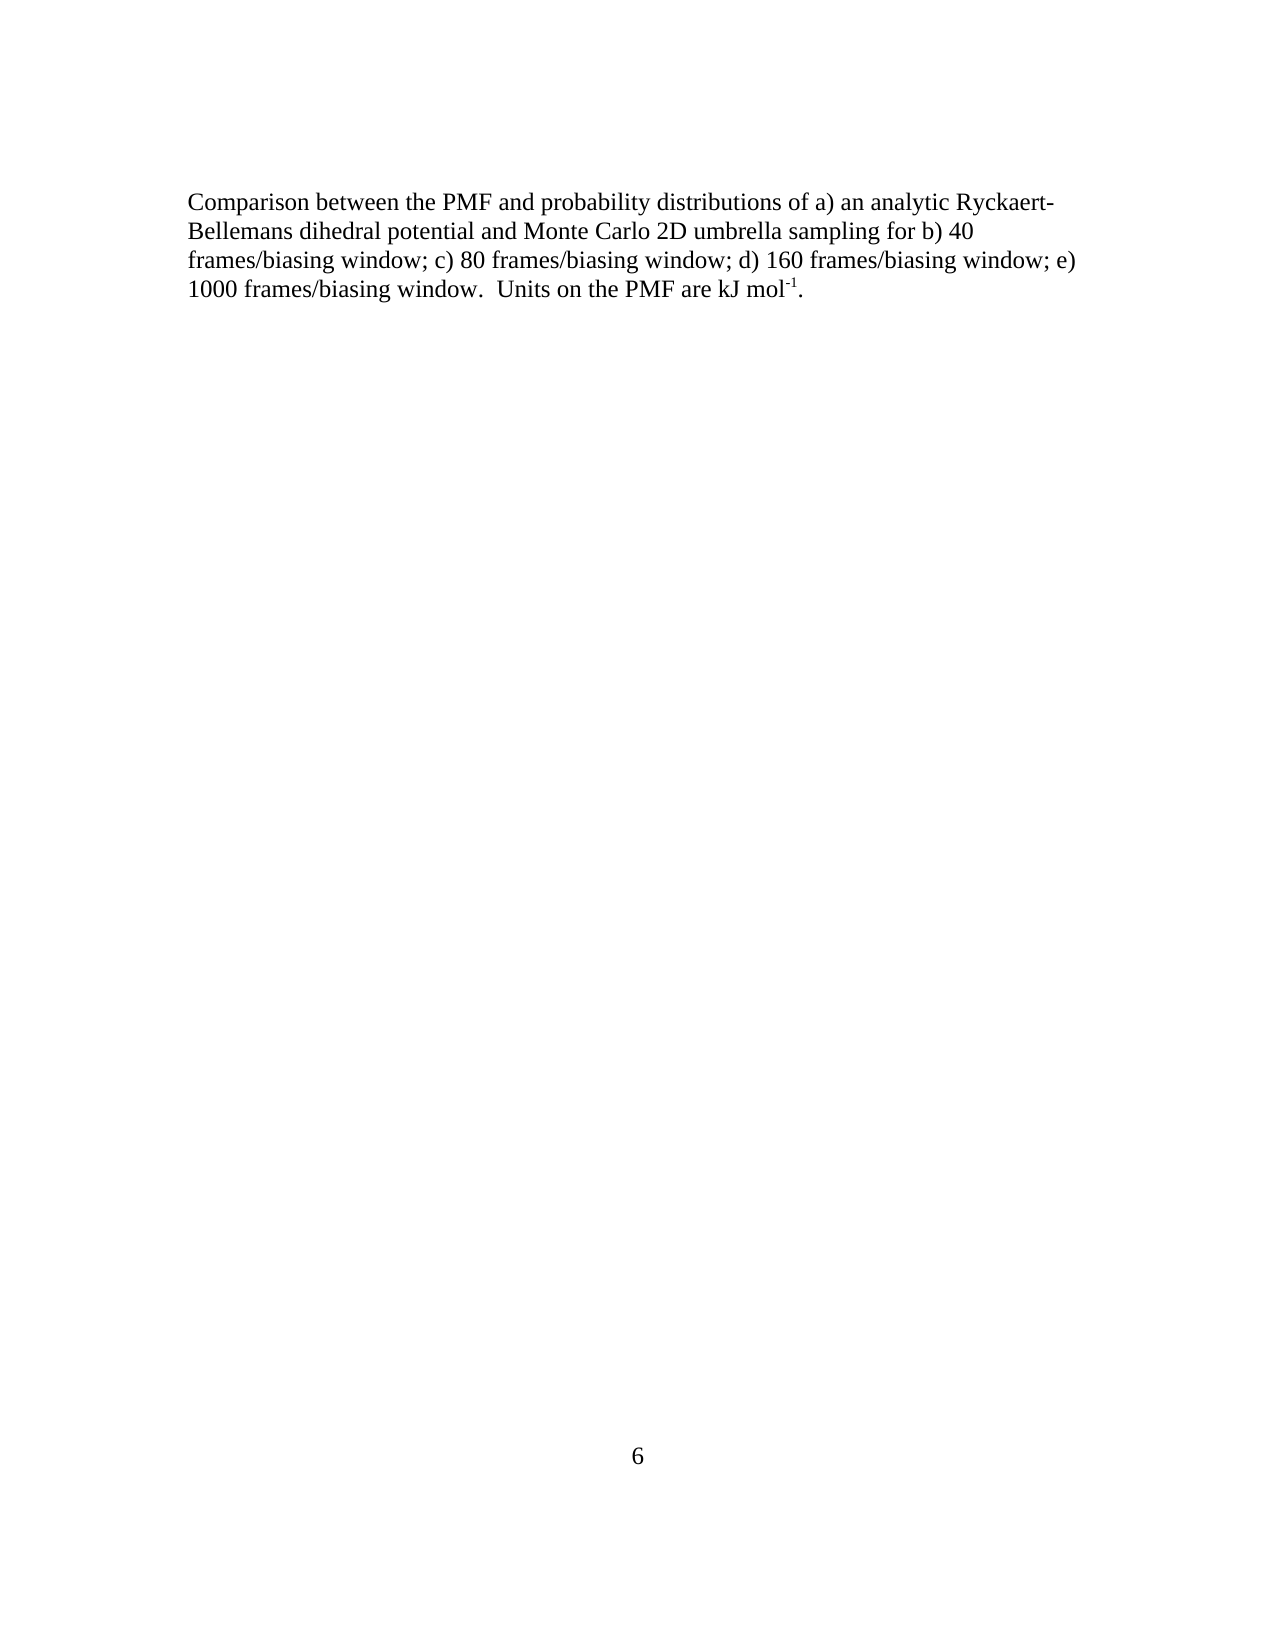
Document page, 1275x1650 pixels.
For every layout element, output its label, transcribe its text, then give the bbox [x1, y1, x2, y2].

text Comparison between the PMF and probability distributions of a) an analytic Ryckaert-Bellemans dihedral potential and Monte Carlo 2D umbrella sampling for b) 40 frames/biasing window; c) 80 frames/biasing window; d) 160 frames/biasing window; e) 1000 frames/biasing window. Units on the PMF are kJ mol-1. [187, 187, 1087, 302]
